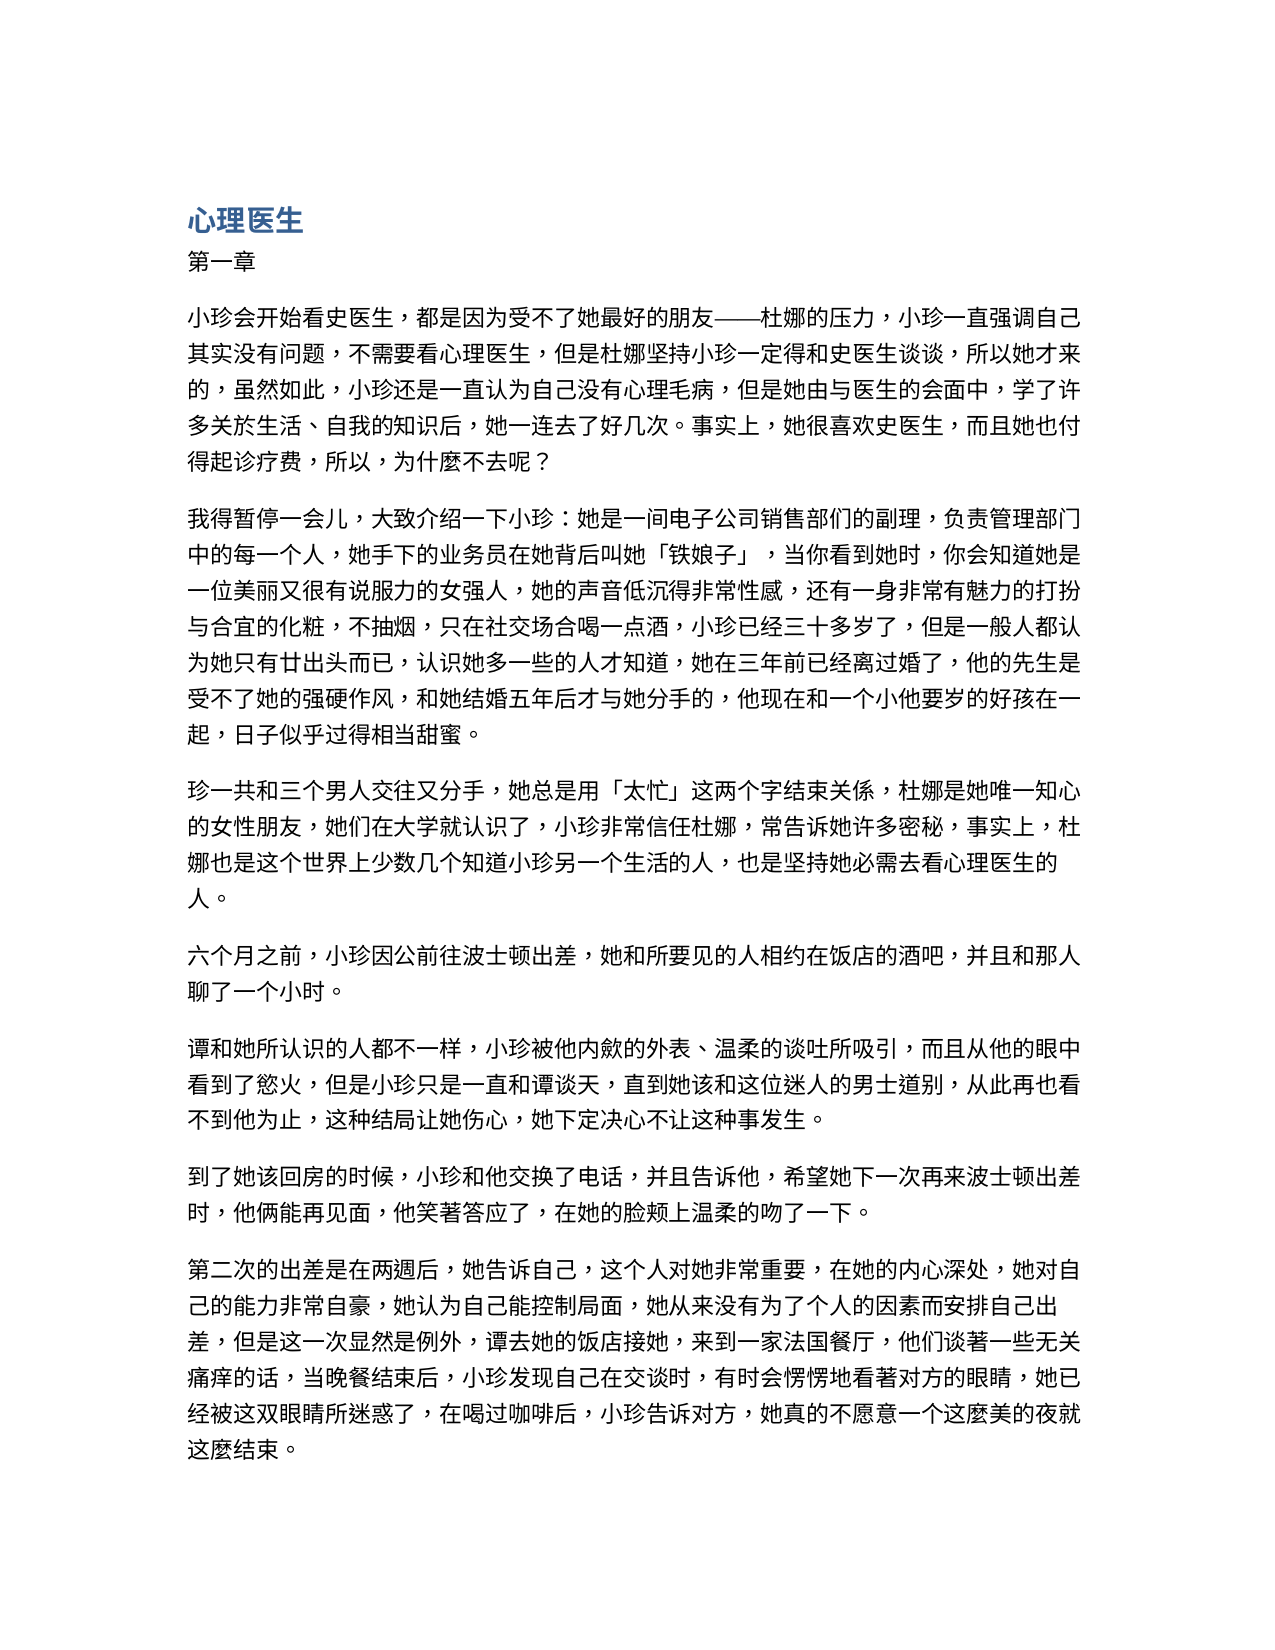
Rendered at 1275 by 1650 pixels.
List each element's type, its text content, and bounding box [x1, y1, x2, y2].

text 我得暂停一会儿，大致介绍一下小珍：她是一间电子公司销售部们的副理，负责管理部门中的每一个人，她手下的业务员在她背后叫她「铁娘子」，当你看到她时，你会知道她是一位美丽又很有说服力的女强人，她的声音低沉得非常性感，还有一身非常有魅力的打扮与合宜的化粧，不抽烟，只在社交场合喝一点酒，小珍已经三十多岁了，但是一般人都认为她只有廿出头而已，认识她多一些的人才知道，她在三年前已经离过婚了，他的先生是受不了她的强硬作风，和她结婚五年后才与她分手的，他现在和一个小他要岁的好孩在一起，日子似乎过得相当甜蜜。 [187, 503, 1087, 750]
text 珍一共和三个男人交往又分手，她总是用「太忙」这两个字结束关係，杜娜是她唯一知心的女性朋友，她们在大学就认识了，小珍非常信任杜娜，常告诉她许多密秘，事实上，杜娜也是这个世界上少数几个知道小珍另一个生活的人，也是坚持她必需去看心理医生的人。 [187, 775, 1087, 914]
text 六个月之前，小珍因公前往波士顿出差，她和所要见的人相约在饭店的酒吧，并且和那人聊了一个小时。 [187, 940, 1087, 1007]
text 到了她该回房的时候，小珍和他交换了电话，并且告诉他，希望她下一次再来波士顿出差时，他俩能再见面，他笑著答应了，在她的脸颊上温柔的吻了一下。 [187, 1161, 1087, 1228]
subtitle 心理医生 [187, 200, 1087, 240]
text 谭和她所认识的人都不一样，小珍被他内歛的外表、温柔的谈吐所吸引，而且从他的眼中看到了慾火，但是小珍只是一直和谭谈天，直到她该和这位迷人的男士道别，从此再也看不到他为止，这种结局让她伤心，她下定决心不让这种事发生。 [187, 1033, 1087, 1136]
text 小珍会开始看史医生，都是因为受不了她最好的朋友——杜娜的压力，小珍一直强调自己其实没有问题，不需要看心理医生，但是杜娜坚持小珍一定得和史医生谈谈，所以她才来的，虽然如此，小珍还是一直认为自己没有心理毛病，但是她由与医生的会面中，学了许多关於生活、自我的知识后，她一连去了好几次。事实上，她很喜欢史医生，而且她也付得起诊疗费，所以，为什麼不去呢？ [187, 302, 1087, 477]
text 第一章 [187, 246, 1087, 277]
text 第二次的出差是在两週后，她告诉自己，这个人对她非常重要，在她的内心深处，她对自己的能力非常自豪，她认为自己能控制局面，她从来没有为了个人的因素而安排自己出差，但是这一次显然是例外，谭去她的饭店接她，来到一家法国餐厅，他们谈著一些无关痛痒的话，当晚餐结束后，小珍发现自己在交谈时，有时会愣愣地看著对方的眼睛，她已经被这双眼睛所迷惑了，在喝过咖啡后，小珍告诉对方，她真的不愿意一个这麼美的夜就这麼结束。 [187, 1254, 1087, 1465]
